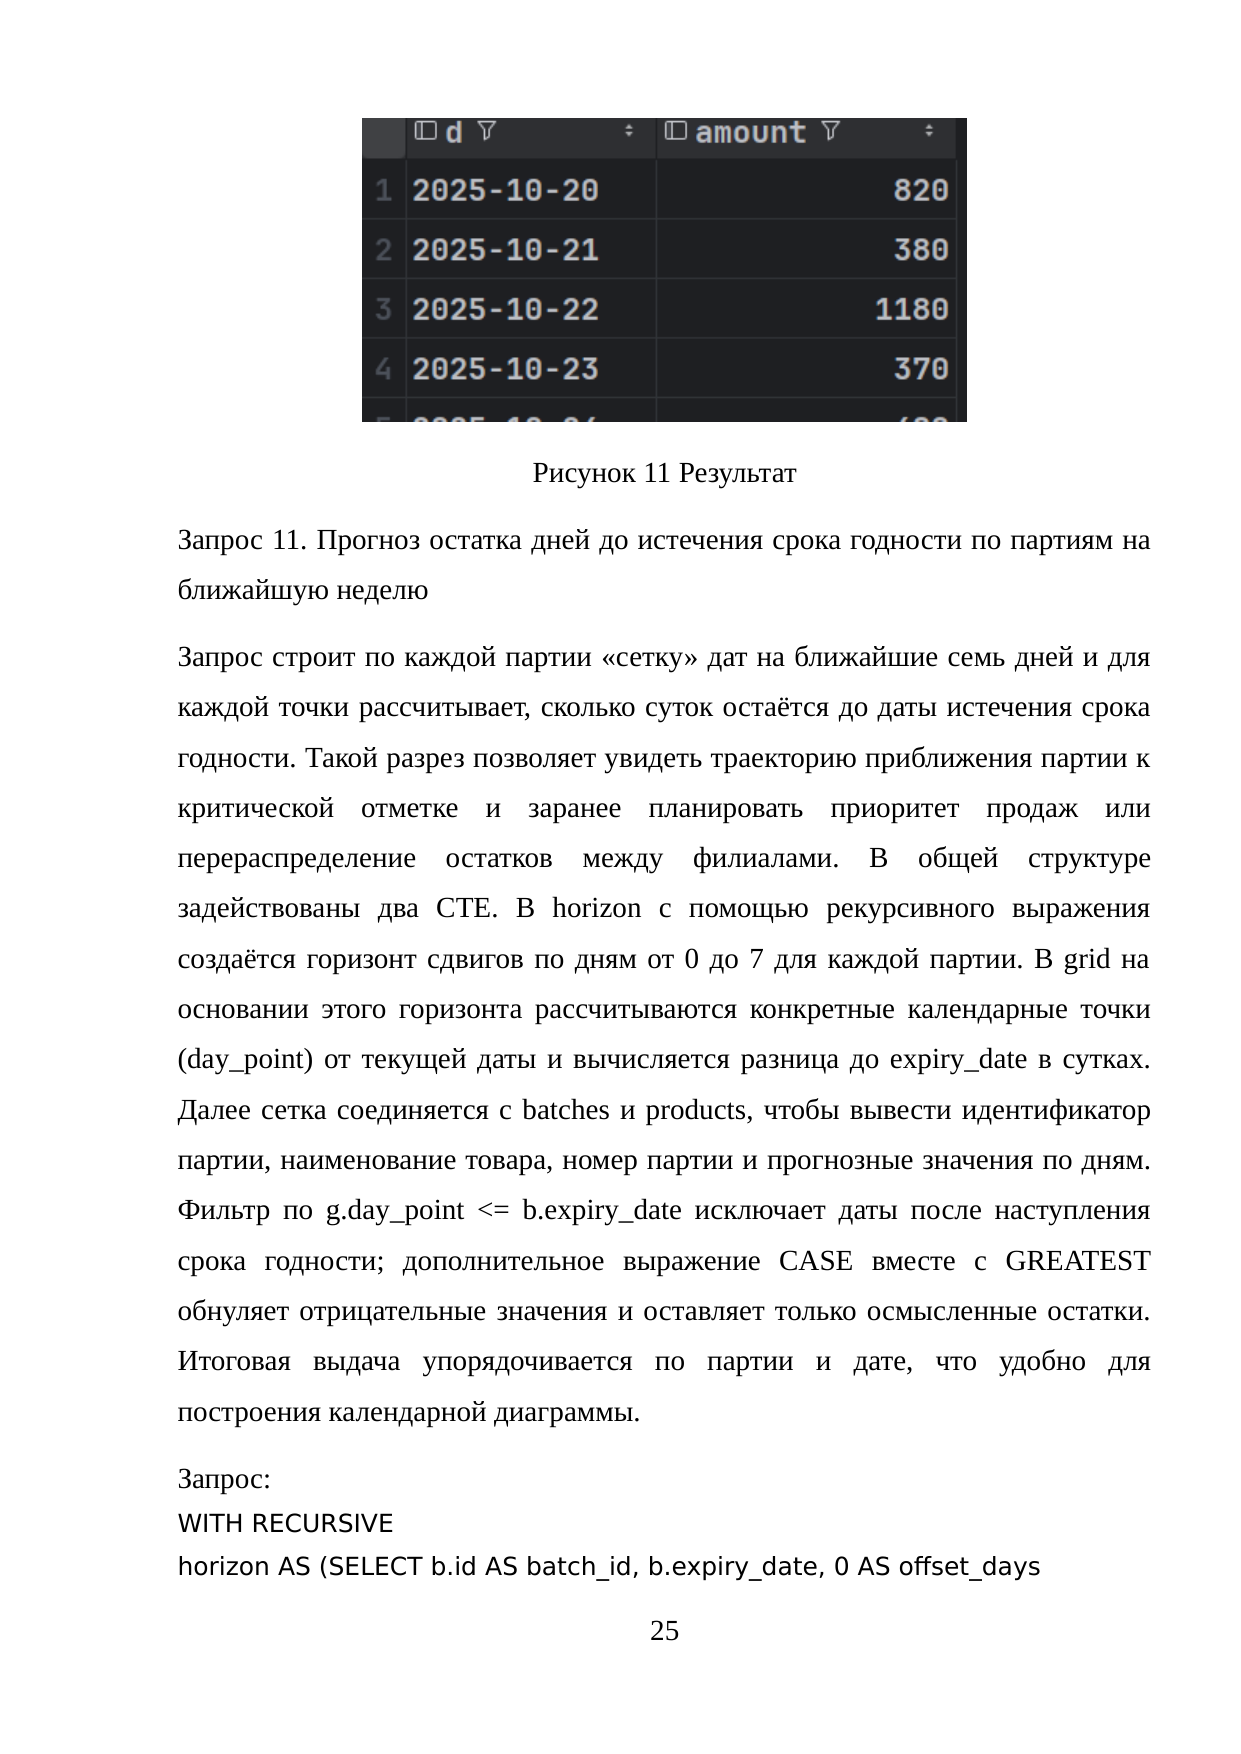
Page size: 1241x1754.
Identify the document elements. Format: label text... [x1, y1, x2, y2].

text Рисунок 11 Результат [177, 455, 1152, 488]
text Запрос строит по каждой партии «сетку» дат на ближайшие семь дней и для каждой точки рассчитывает, сколько суток остаётся до даты истечения срока годности. Такой разрез позволяет увидеть траекторию приближения партии к критической отметке и заранее планировать приоритет продаж или перераспределение остатков между филиалами. В общей структуре задействованы два CTE. В horizon с помощью рекурсивного выражения создаётся горизонт сдвигов по дням от 0 до 7 для каждой партии. В grid на основании этого горизонта рассчитываются конкретные календарные точки (day_point) от текущей даты и вычисляется разница до expiry_date в сутках. Далее сетка соединяется с batches и products, чтобы вывести идентификатор партии, наименование товара, номер партии и прогнозные значения по дням. Фильтр по g.day_point <= b.expiry_date исключает даты после наступления срока годности; дополнительное выражение CASE вместе с GREATEST обнуляет отрицательные значения и оставляет только осмысленные остатки. Итоговая выдача упорядочивается по партии и дате, что удобно для построения календарной диаграммы. [177, 639, 1152, 1427]
text Запрос 11. Прогноз остатка дней до истечения срока годности по партиям на ближайшую неделю [177, 522, 1152, 606]
picture [362, 118, 967, 422]
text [177, 1461, 1152, 1582]
